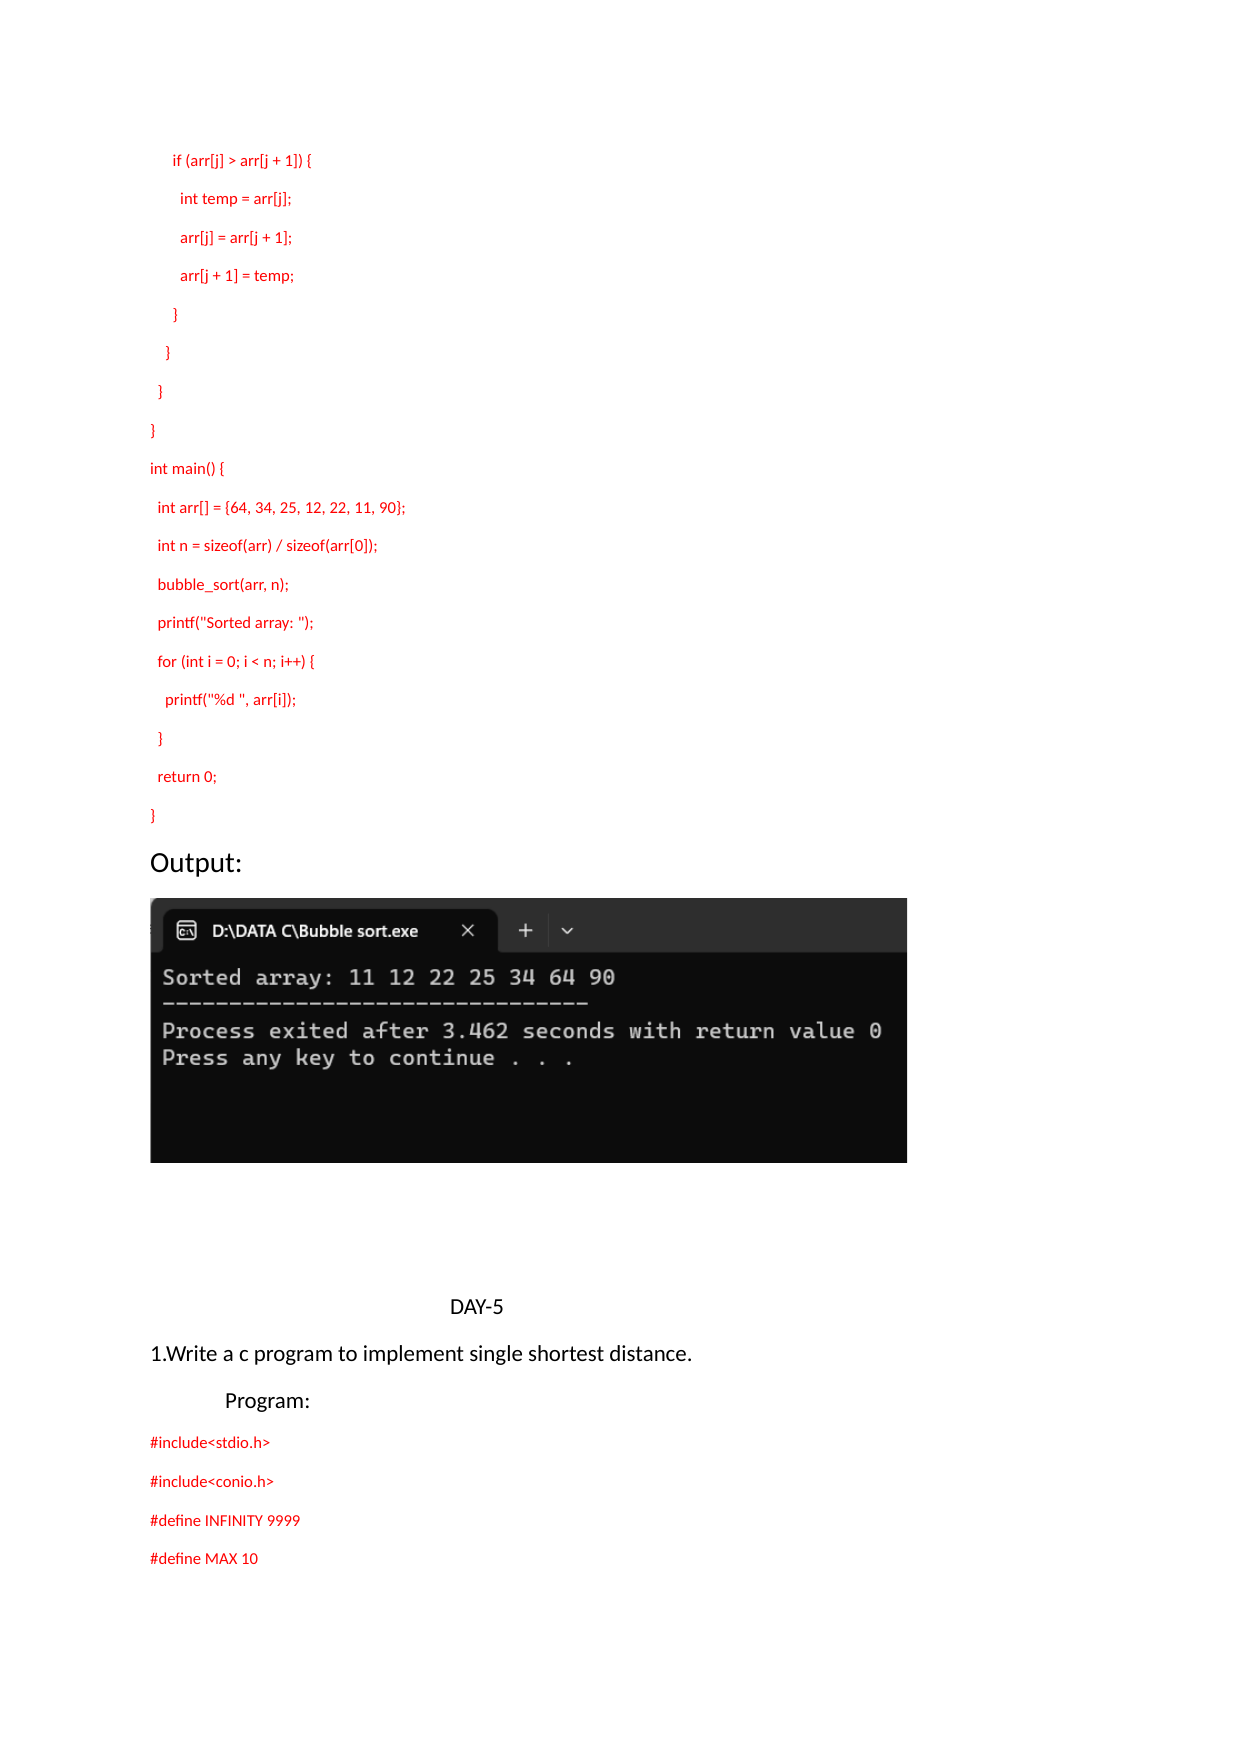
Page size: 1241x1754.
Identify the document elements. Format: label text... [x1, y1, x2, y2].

text DAY-5 [375, 1292, 1090, 1320]
text } [150, 343, 1090, 363]
text printf("%d ", arr[i]); [150, 689, 1090, 710]
text int temp = arr[j]; [150, 188, 1090, 209]
text #define MAX 10 [150, 1548, 1090, 1569]
text } [150, 304, 1090, 324]
text } [150, 805, 1090, 826]
picture [150, 898, 908, 1163]
text #define INFINITY 9999 [150, 1510, 1090, 1530]
text } [150, 728, 1090, 748]
text Program: [150, 1386, 1090, 1414]
text int n = sizeof(arr) / sizeof(arr[0]); [150, 535, 1090, 556]
text 1.Write a c program to implement single shortest distance. [150, 1339, 1090, 1367]
text Output: [150, 844, 1090, 879]
text return 0; [150, 767, 1090, 787]
text printf("Sorted array: "); [150, 612, 1090, 633]
text for (int i = 0; i < n; i++) { [150, 651, 1090, 671]
text #include<stdio.h> [150, 1433, 1090, 1453]
text bubble_sort(arr, n); [150, 574, 1090, 594]
text } [150, 381, 1090, 402]
text arr[j + 1] = temp; [150, 266, 1090, 286]
text arr[j] = arr[j + 1]; [150, 227, 1090, 247]
text } [150, 420, 1090, 440]
text if (arr[j] > arr[j + 1]) { [150, 150, 1090, 170]
text int arr[] = {64, 34, 25, 12, 22, 11, 90}; [150, 497, 1090, 517]
text int main() { [150, 458, 1090, 479]
text #include<conio.h> [150, 1471, 1090, 1492]
